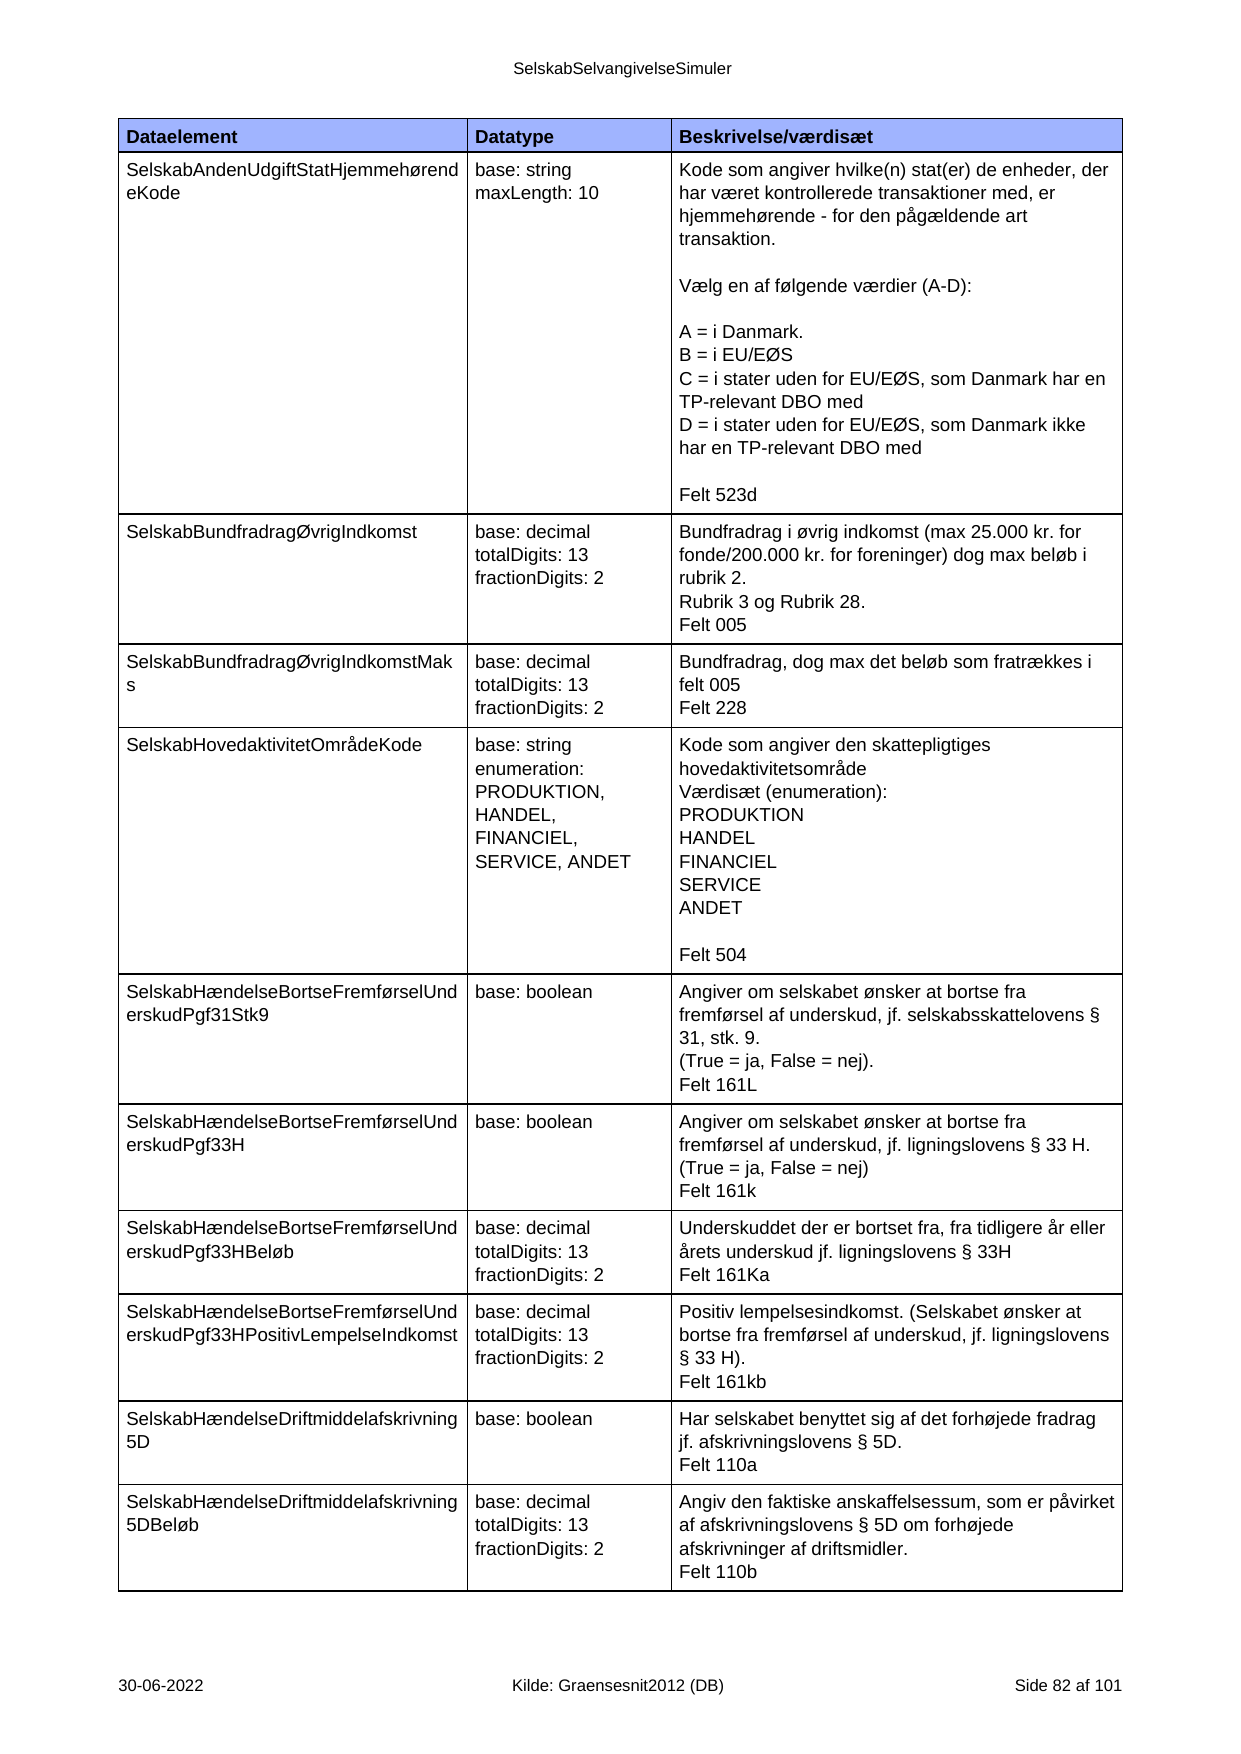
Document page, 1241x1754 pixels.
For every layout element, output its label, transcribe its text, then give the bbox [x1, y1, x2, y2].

table_header Datatype [468, 119, 671, 151]
table_cell base: decimal totalDigits: 13 fractionDigits: 2 [468, 645, 671, 727]
table_cell Bundfradrag i øvrig indkomst (max 25.000 kr. for fonde/200.000 kr. for foreninger) dog max beløb i rubrik 2. Rubrik 3 og Rubrik 28. Felt 005 [672, 515, 1122, 643]
table_cell Angiver om selskabet ønsker at bortse fra fremførsel af underskud, jf. selskabsskattelovens § 31, stk. 9. (True = ja, False = nej). Felt 161L [672, 975, 1122, 1103]
table_cell base: decimal totalDigits: 13 fractionDigits: 2 [468, 515, 671, 643]
table_cell Angiver om selskabet ønsker at bortse fra fremførsel af underskud, jf. ligningslovens § 33 H. (True = ja, False = nej) Felt 161k [672, 1105, 1122, 1210]
table_cell Positiv lempelsesindkomst. (Selskabet ønsker at bortse fra fremførsel af underskud, jf. ligningslovens § 33 H). Felt 161kb [672, 1295, 1122, 1400]
table_cell base: string maxLength: 10 [468, 153, 671, 513]
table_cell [468, 1485, 671, 1590]
table_cell base: boolean [468, 1105, 671, 1210]
table_cell SelskabHændelseBortseFremførselUnderskudPgf33H [119, 1105, 467, 1210]
table_cell Kode som angiver den skattepligtiges hovedaktivitetsområde Værdisæt (enumeration): PRODUKTION HANDEL FINANCIEL SERVICE ANDET Felt 504 [672, 728, 1122, 973]
table_cell SelskabHændelseDriftmiddelafskrivning5DBeløb [119, 1485, 467, 1590]
table_cell SelskabHændelseBortseFremførselUnderskudPgf33HPositivLempelseIndkomst [119, 1295, 467, 1400]
table_cell base: boolean [468, 1402, 671, 1483]
table_cell Har selskabet benyttet sig af det forhøjede fradrag jf. afskrivningslovens § 5D. Felt 110a [672, 1402, 1122, 1483]
table_header Beskrivelse/værdisæt [672, 119, 1122, 151]
table_cell SelskabHændelseBortseFremførselUnderskudPgf31Stk9 [119, 975, 467, 1103]
table_cell SelskabHændelseBortseFremførselUnderskudPgf33HBeløb [119, 1211, 467, 1293]
table_cell base: decimal totalDigits: 13 fractionDigits: 2 [468, 1211, 671, 1293]
table_cell Angiv den faktiske anskaffelsessum, som er påvirket af afskrivningslovens § 5D om forhøjede afskrivninger af driftsmidler. Felt 110b [672, 1485, 1122, 1590]
table_cell SelskabAndenUdgiftStatHjemmehørendeKode [119, 153, 467, 513]
table_cell base: string enumeration: PRODUKTION, HANDEL, FINANCIEL, SERVICE, ANDET [468, 728, 671, 973]
table_cell SelskabHændelseDriftmiddelafskrivning5D [119, 1402, 467, 1483]
table_cell SelskabBundfradragØvrigIndkomst [119, 515, 467, 643]
table_cell Underskuddet der er bortset fra, fra tidligere år eller årets underskud jf. ligningslovens § 33H Felt 161Ka [672, 1211, 1122, 1293]
table_cell Kode som angiver hvilke(n) stat(er) de enheder, der har været kontrollerede transaktioner med, er hjemmehørende - for den pågældende art transaktion. Vælg en af følgende værdier (A-D): A = i Danmark. B = i EU/EØS C = i stater uden for EU/EØS, som Danmark har en TP-relevant DBO med D = i stater uden for EU/EØS, som Danmark ikke har en TP-relevant DBO med Felt 523d [672, 153, 1122, 513]
table_header Dataelement [119, 119, 467, 151]
table_cell base: decimal totalDigits: 13 fractionDigits: 2 [468, 1295, 671, 1400]
table_cell base: boolean [468, 975, 671, 1103]
table_cell SelskabBundfradragØvrigIndkomstMaks [119, 645, 467, 727]
table_cell SelskabHovedaktivitetOmrådeKode [119, 728, 467, 973]
table_cell Bundfradrag, dog max det beløb som fratrækkes i felt 005 Felt 228 [672, 645, 1122, 727]
